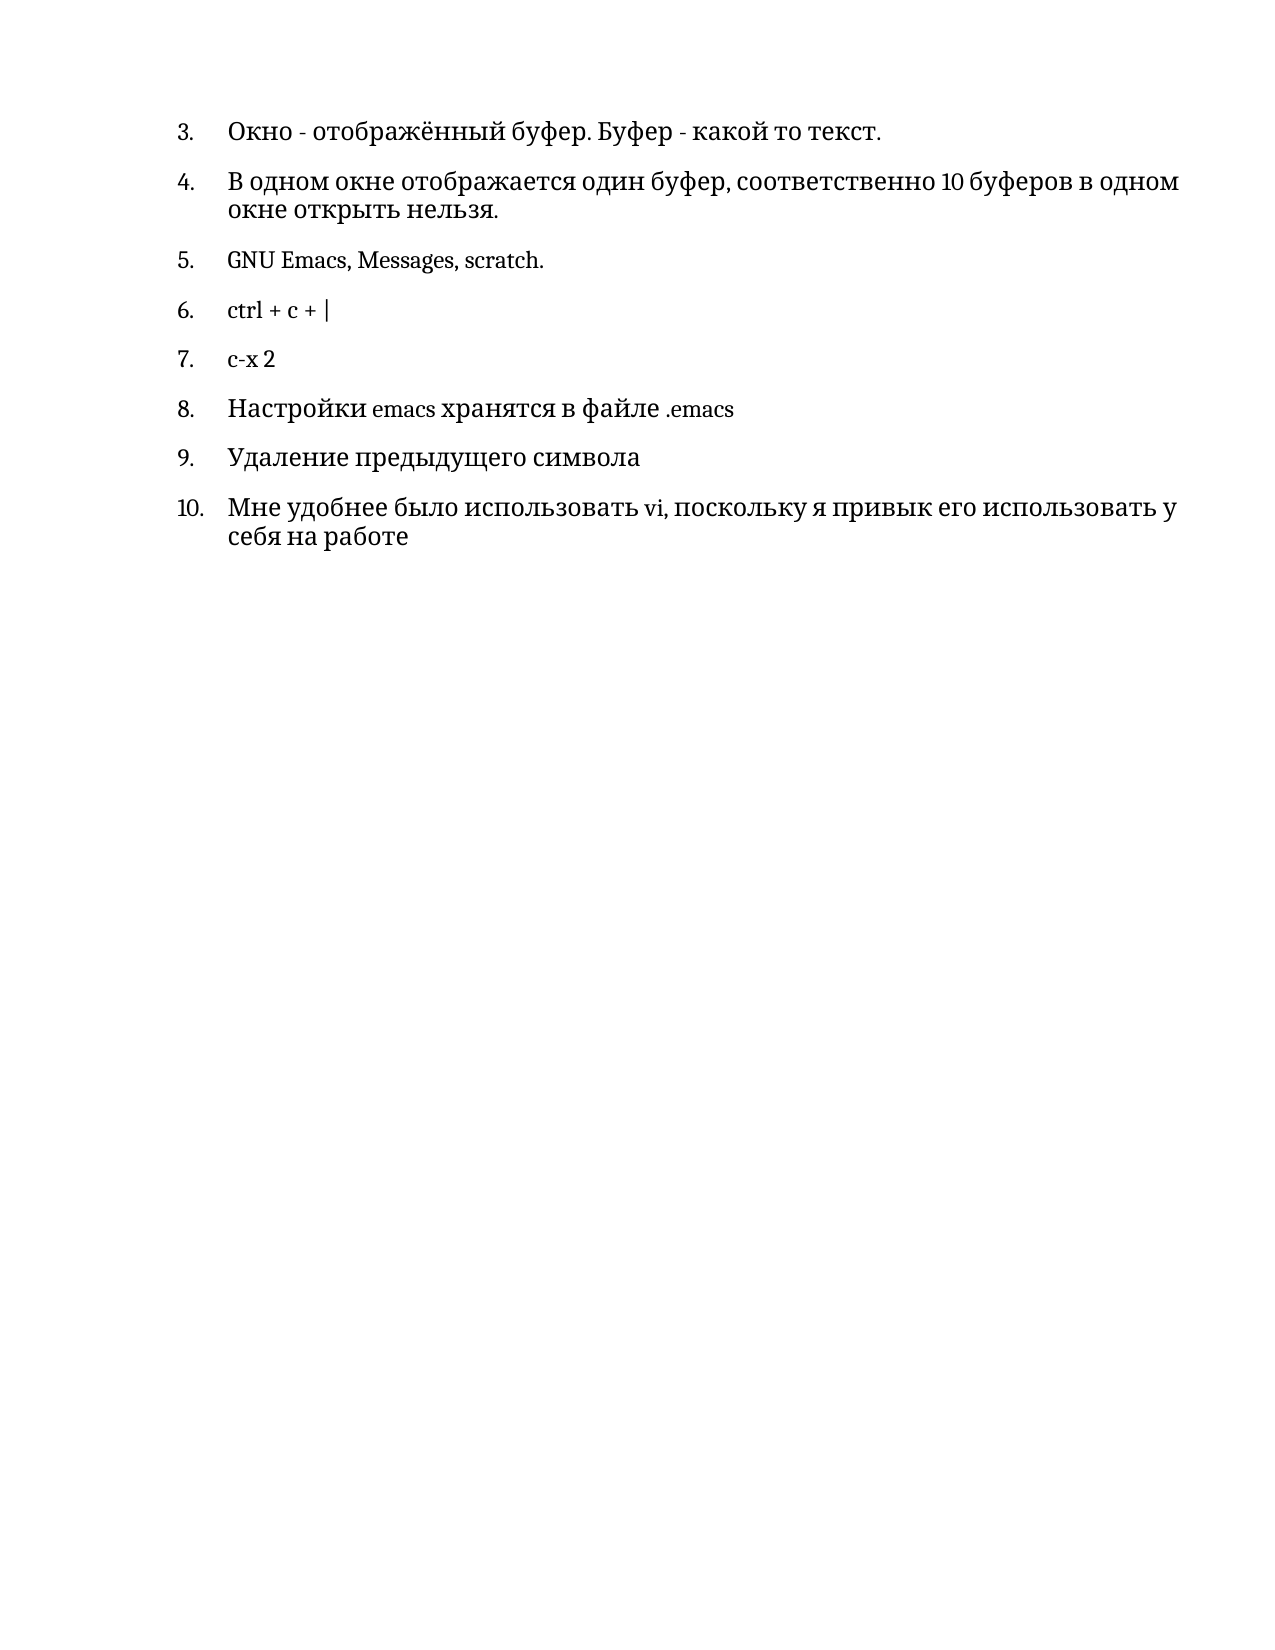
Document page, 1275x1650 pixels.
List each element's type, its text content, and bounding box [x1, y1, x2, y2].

list Настройки emacs хранятся в файле .emacs [177, 395, 1186, 423]
list ctrl + c + | [177, 296, 1186, 324]
list Окно - отображённый буфер. Буфер - какой то текст. [177, 118, 1186, 147]
list Удаление предыдущего символа [177, 444, 1186, 473]
list Мне удобнее было использовать vi, поскольку я привык его использовать у себя на работе [177, 494, 1186, 551]
list GNU Emacs, Messages, scratch. [177, 246, 1186, 275]
list c-x 2 [177, 345, 1186, 374]
list В одном окне отображается один буфер, соответственно 10 буферов в одном окне открыть нельзя. [177, 168, 1186, 225]
